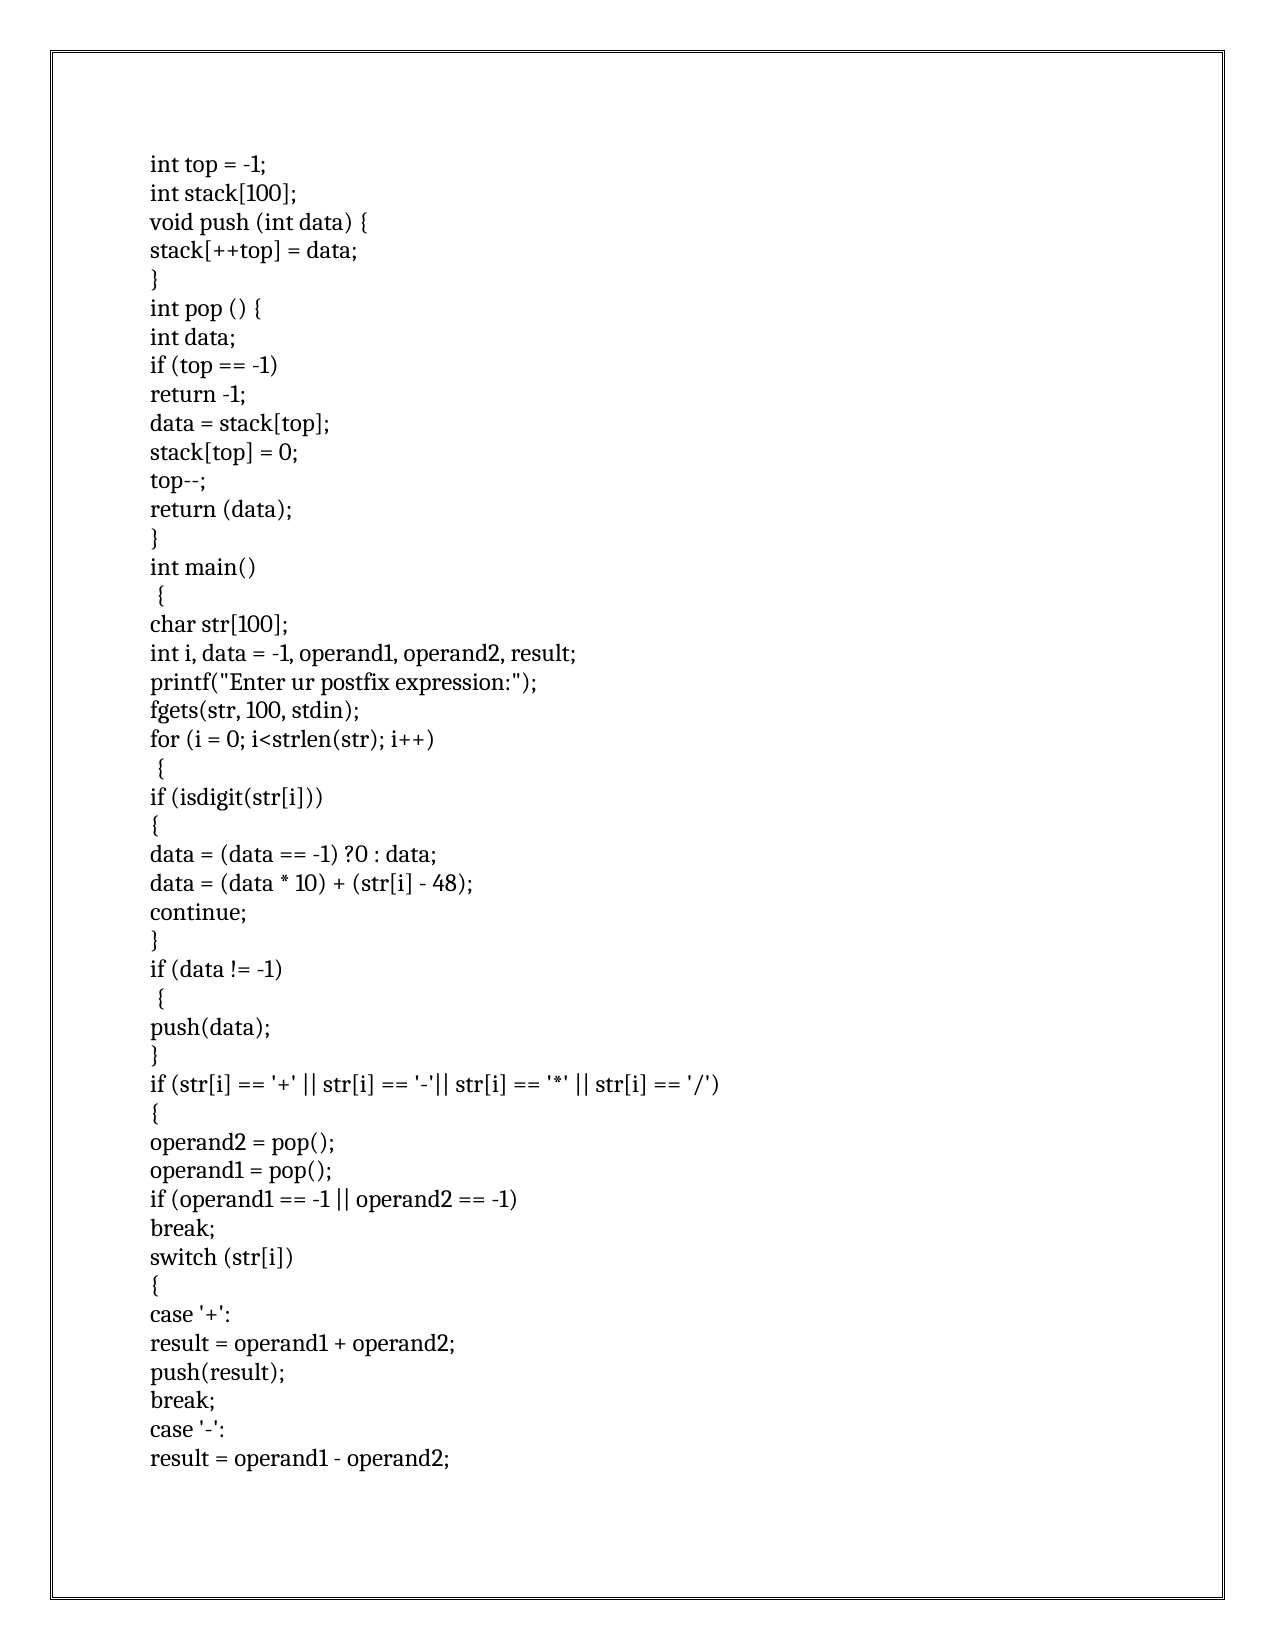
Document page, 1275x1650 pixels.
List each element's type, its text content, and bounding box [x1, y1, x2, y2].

text } [150, 265, 1125, 294]
text top--; [150, 466, 1125, 495]
text case '-': [150, 1415, 1125, 1444]
text stack[++top] = data; [150, 236, 1125, 265]
text int stack[100]; [150, 179, 1125, 207]
text if (top == -1) [150, 351, 1125, 380]
text result = operand1 - operand2; [150, 1444, 1125, 1472]
text int i, data = -1, operand1, operand2, result; [150, 639, 1125, 667]
text } [150, 1041, 1125, 1070]
text int top = -1; [150, 150, 1125, 179]
text char str[100]; [150, 610, 1125, 639]
text return (data); [150, 495, 1125, 524]
text int main() [150, 552, 1125, 581]
text push(result); [150, 1357, 1125, 1386]
text fgets(str, 100, stdin); [150, 696, 1125, 725]
text int pop () { [150, 294, 1125, 322]
text { [150, 581, 1125, 610]
text operand1 = pop(); [150, 1156, 1125, 1185]
text break; [150, 1386, 1125, 1415]
text { [150, 1271, 1125, 1300]
text stack[top] = 0; [150, 437, 1125, 466]
text data = (data == -1) ?0 : data; [150, 840, 1125, 869]
text { [150, 984, 1125, 1012]
text return -1; [150, 380, 1125, 409]
text for (i = 0; i<strlen(str); i++) [150, 725, 1125, 754]
text if (str[i] == '+' || str[i] == '-'|| str[i] == '*' || str[i] == '/') [150, 1070, 1125, 1099]
text result = operand1 + operand2; [150, 1329, 1125, 1357]
text void push (int data) { [150, 207, 1125, 236]
text if (data != -1) [150, 955, 1125, 984]
text printf("Enter ur postfix expression:"); [150, 667, 1125, 696]
text { [150, 811, 1125, 840]
text continue; [150, 897, 1125, 926]
text { [150, 1099, 1125, 1127]
text } [150, 926, 1125, 955]
text { [150, 754, 1125, 782]
text operand2 = pop(); [150, 1127, 1125, 1156]
text if (operand1 == -1 || operand2 == -1) [150, 1185, 1125, 1214]
text break; [150, 1214, 1125, 1242]
text if (isdigit(str[i])) [150, 782, 1125, 811]
text push(data); [150, 1012, 1125, 1041]
text } [150, 524, 1125, 552]
text switch (str[i]) [150, 1242, 1125, 1271]
text int data; [150, 322, 1125, 351]
text data = stack[top]; [150, 409, 1125, 437]
text case '+': [150, 1300, 1125, 1329]
text data = (data * 10) + (str[i] - 48); [150, 869, 1125, 897]
